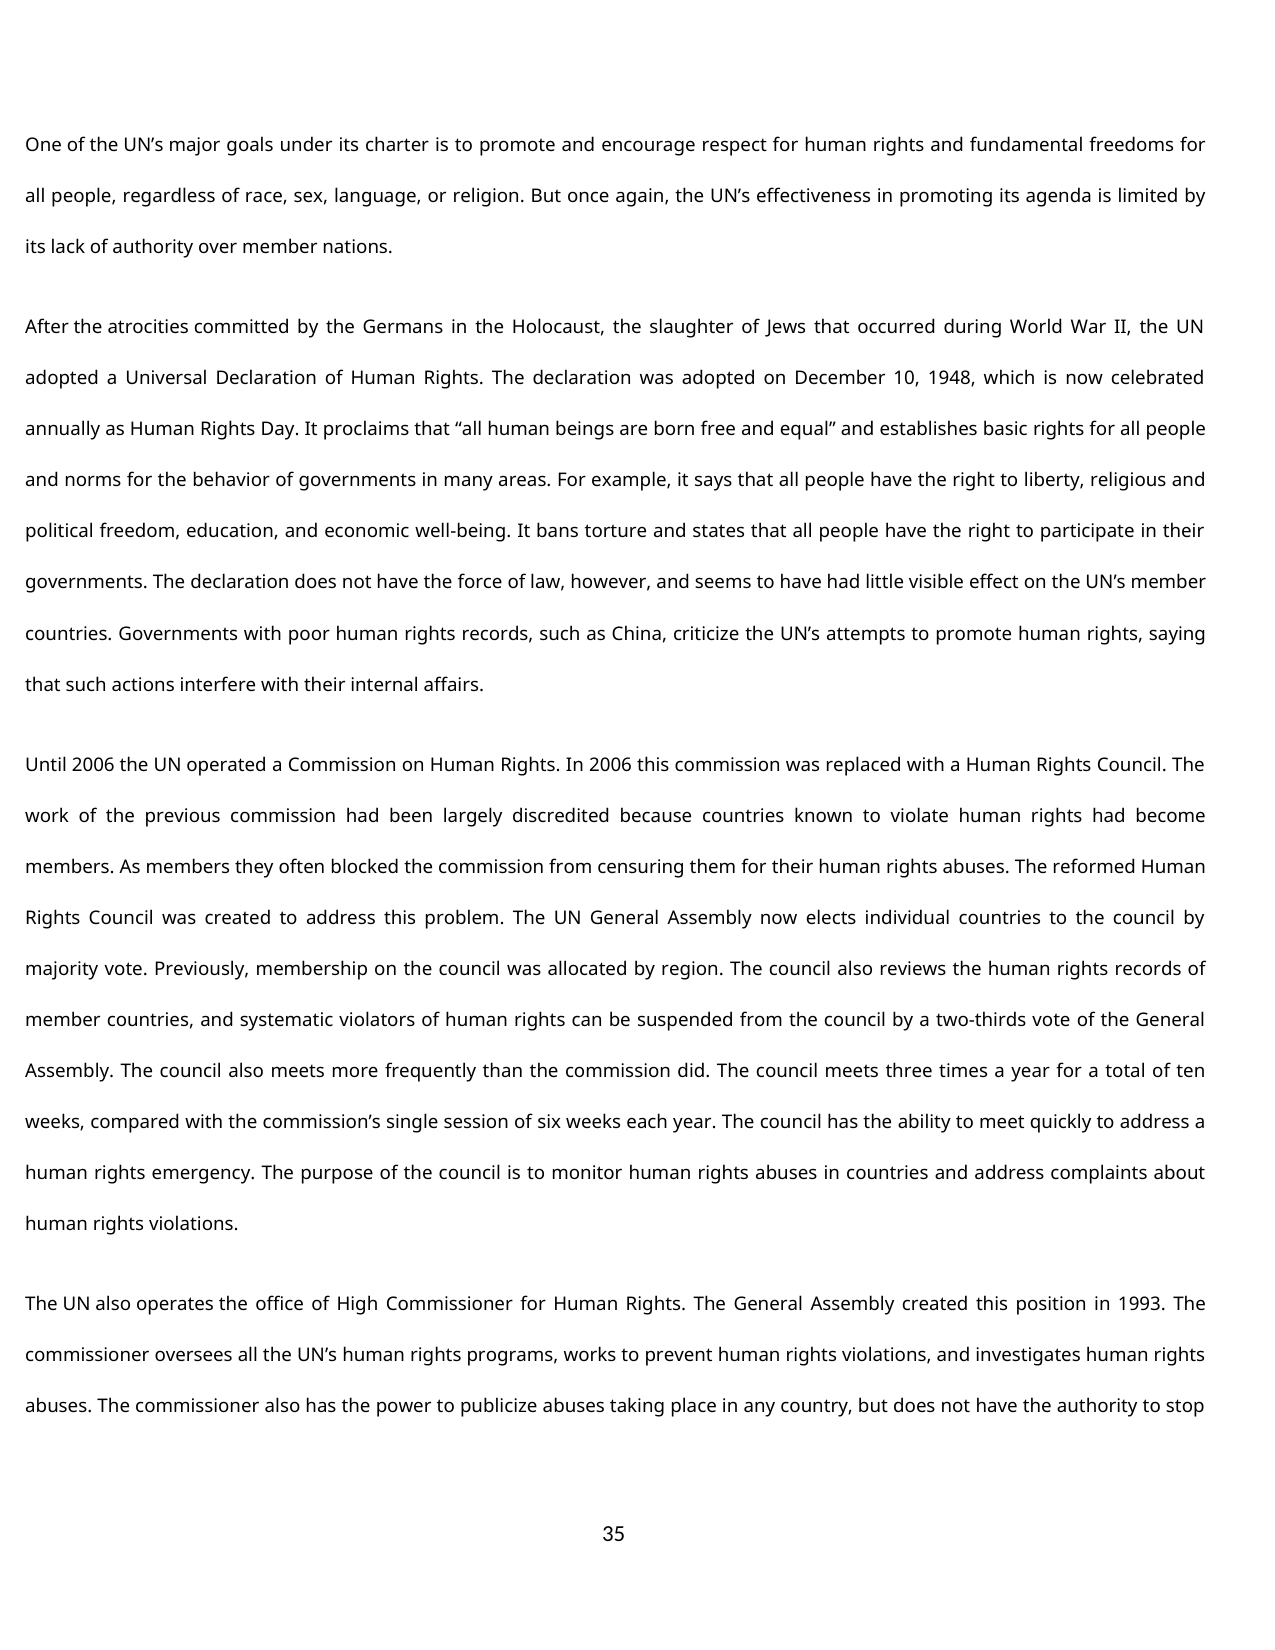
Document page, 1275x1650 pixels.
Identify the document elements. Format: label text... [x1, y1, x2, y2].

text One of the UN’s major goals under its charter is to promote and encourage respect for human rights and fundamental freedoms for all people, regardless of race, sex, language, or religion. But once again, the UN’s effectiveness in promoting its agenda is limited by its lack of authority over member nations. [25, 131, 1207, 259]
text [25, 1291, 1207, 1418]
text Until 2006 the UN operated a Commission on Human Rights. In 2006 this commission was replaced with a Human Rights Council. The work of the previous commission had been largely discredited because countries known to violate human rights had become members. As members they often blocked the commission from censuring them for their human rights abuses. The reformed Human Rights Council was created to address this problem. The UN General Assembly now elects individual countries to the council by majority vote. Previously, membership on the council was allocated by region. The council also reviews the human rights records of member countries, and systematic violators of human rights can be suspended from the council by a two-thirds vote of the General Assembly. The council also meets more frequently than the commission did. The council meets three times a year for a total of ten weeks, compared with the commission’s single session of six weeks each year. The council has the ability to meet quickly to address a human rights emergency. The purpose of the council is to monitor human rights abuses in countries and address complaints about human rights violations. [25, 751, 1207, 1236]
text After the atrocities committed by the Germans in the Holocaust, the slaughter of Jews that occurred during World War II, the UN adopted a Universal Declaration of Human Rights. The declaration was adopted on December 10, 1948, which is now celebrated annually as Human Rights Day. It proclaims that “all human beings are born free and equal” and establishes basic rights for all people and norms for the behavior of governments in many areas. For example, it says that all people have the right to liberty, religious and political freedom, education, and economic well-being. It bans torture and states that all people have the right to participate in their governments. The declaration does not have the force of law, however, and seems to have had little visible effect on the UN’s member countries. Governments with poor human rights records, such as China, criticize the UN’s attempts to promote human rights, saying that such actions interfere with their internal affairs. [25, 313, 1207, 696]
